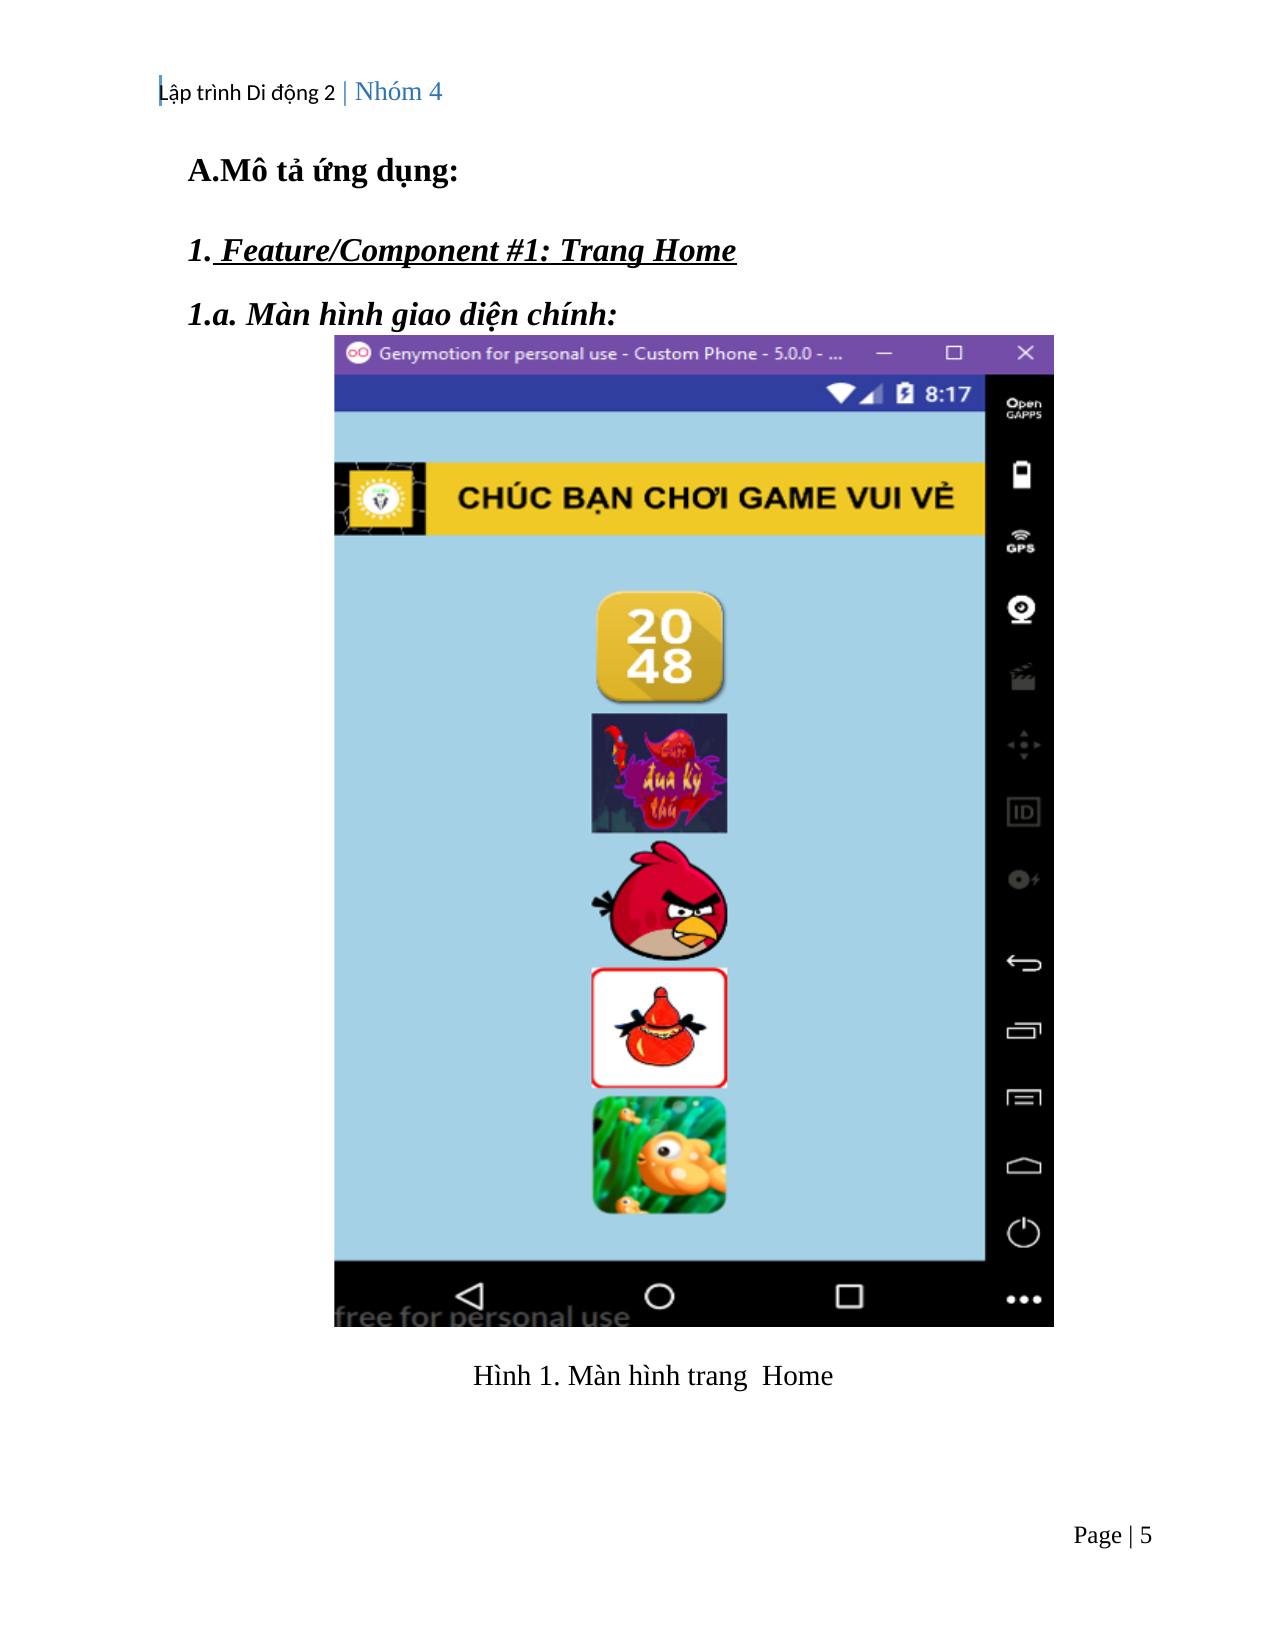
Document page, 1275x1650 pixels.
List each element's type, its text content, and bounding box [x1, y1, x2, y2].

picture [334, 335, 1054, 1327]
subtitle 1.a. Màn hình giao diện chính: [187, 294, 1159, 332]
subtitle 1. Feature/Component #1: Trang Home [187, 230, 1159, 268]
text A.Mô tả ứng dụng: [187, 150, 1054, 188]
